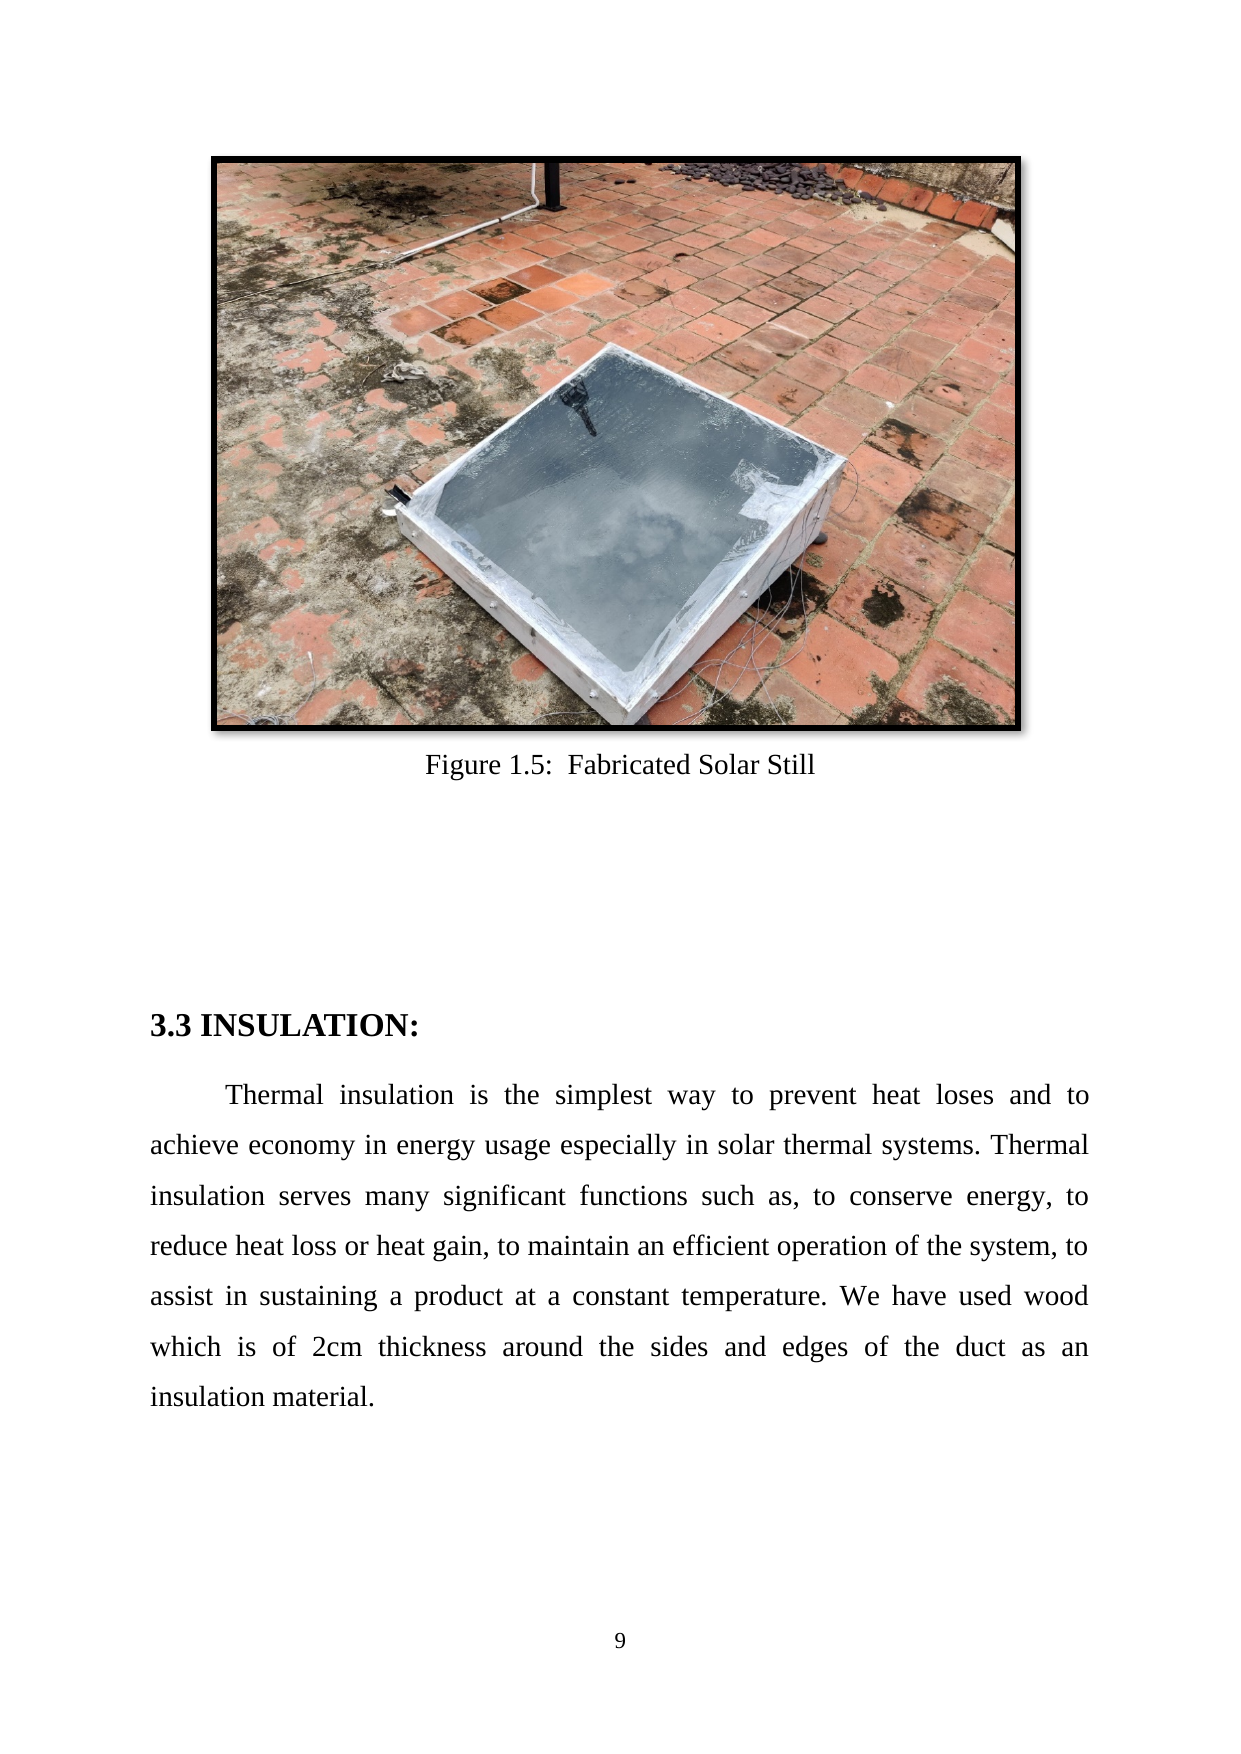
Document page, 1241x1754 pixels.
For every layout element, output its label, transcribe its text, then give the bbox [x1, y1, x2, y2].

text Thermal insulation is the simplest way to prevent heat loses and to achieve economy in energy usage especially in solar thermal systems. Thermal insulation serves many significant functions such as, to conserve energy, to reduce heat loss or heat gain, to maintain an efficient operation of the system, to assist in sustaining a product at a constant temperature. We have used wood which is of 2cm thickness around the sides and edges of the duct as an insulation material. [150, 1077, 1090, 1413]
picture [217, 163, 1015, 725]
text 3.3 INSULATION: [150, 1006, 1090, 1044]
text Figure 1.5: Fabricated Solar Still [150, 747, 1090, 781]
